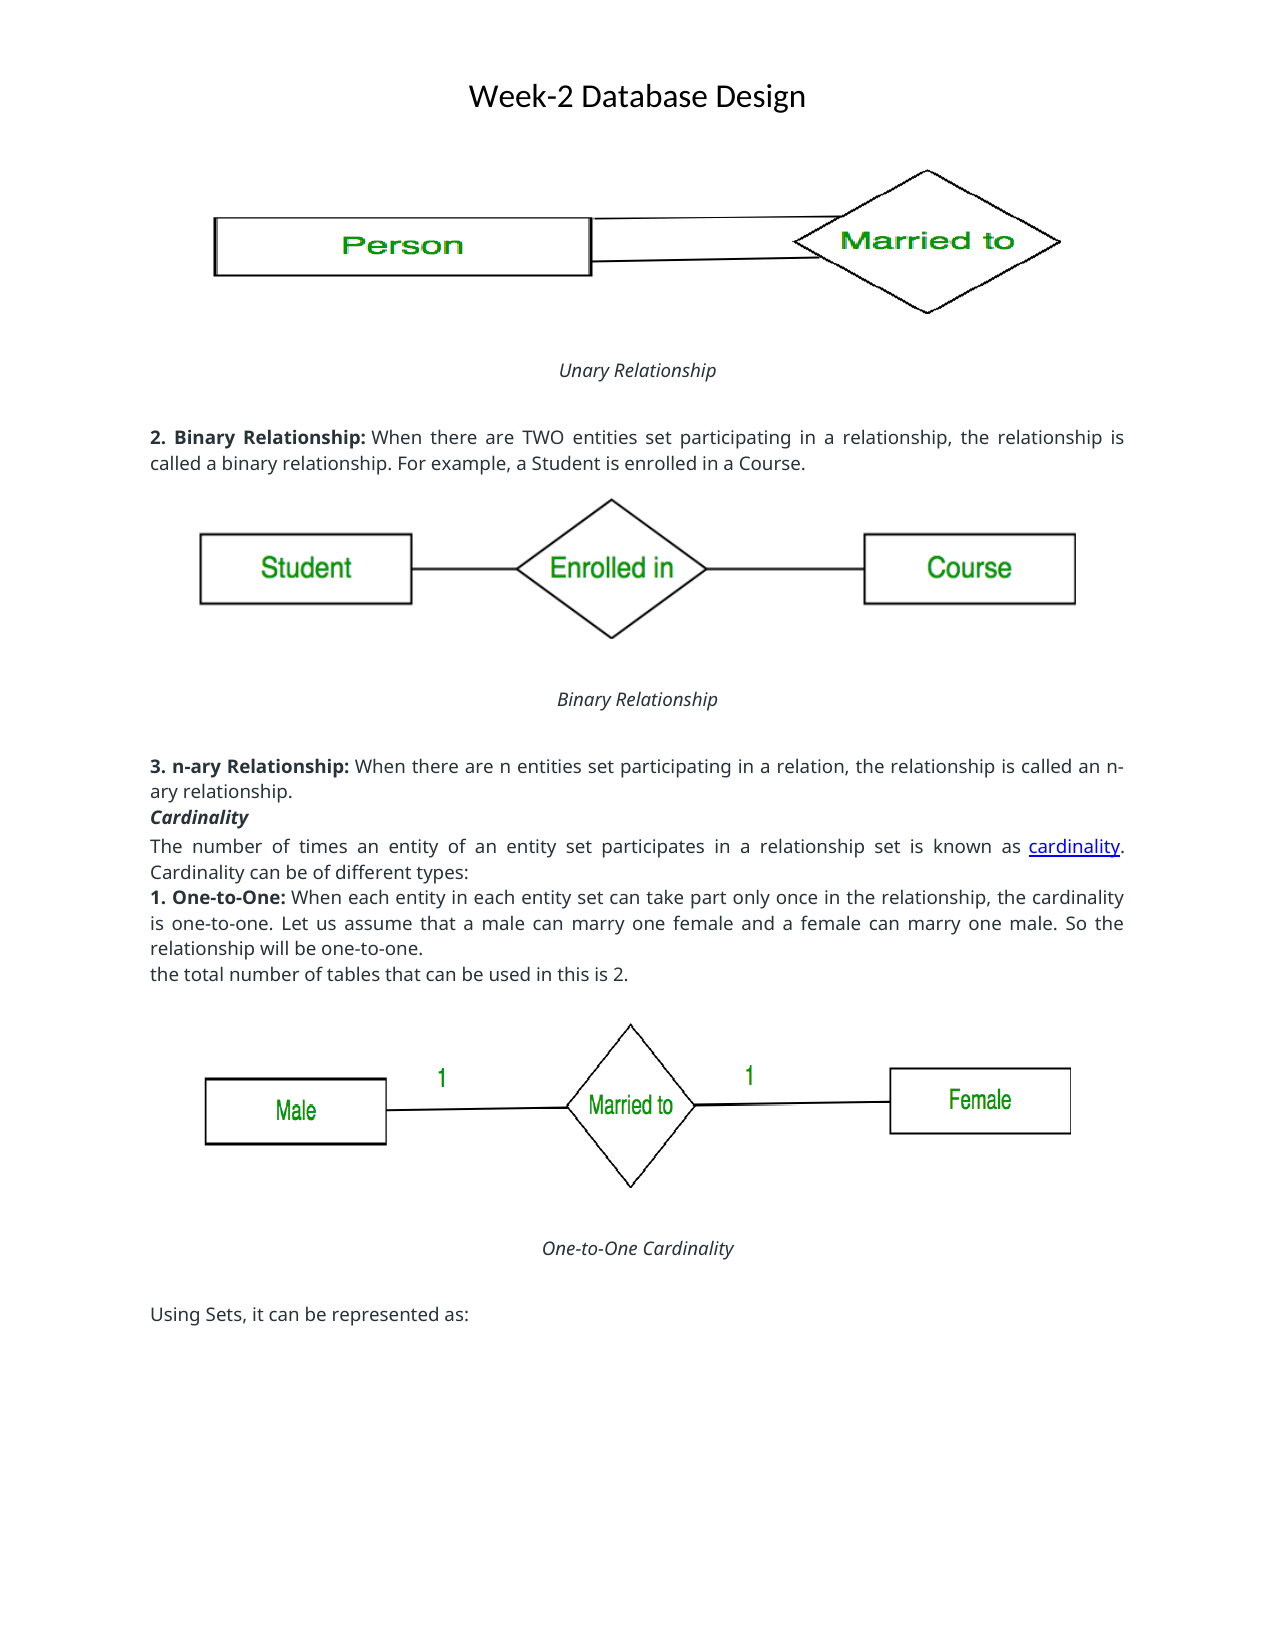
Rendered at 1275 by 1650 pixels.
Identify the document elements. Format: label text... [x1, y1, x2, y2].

text 1. One-to-One: When each entity in each entity set can take part only once in the relationship, the cardinality is one-to-one. Let us assume that a male can marry one female and a female can marry one male. So the relationship will be one-to-one. [150, 884, 1125, 961]
text 3. n-ary Relationship: When there are n entities set participating in a relation, the relationship is called an n-ary relationship. [150, 753, 1125, 804]
text Unary Relationship [150, 358, 1125, 383]
picture [190, 1002, 1086, 1210]
text Using Sets, it can be represented as: [150, 1302, 1125, 1327]
subtitle Cardinality [150, 804, 1125, 830]
text the total number of tables that can be used in this is 2. [150, 961, 1125, 987]
text Binary Relationship [150, 686, 1125, 712]
text The number of times an entity of an entity set participates in a relationship set is known as cardinality. Cardinality can be of different types: [150, 833, 1125, 884]
text 2. Binary Relationship: When there are TWO entities set participating in a relationship, the relationship is called a binary relationship. For example, a Student is enrolled in a Course. [150, 424, 1125, 476]
picture [178, 475, 1097, 662]
picture [182, 150, 1093, 333]
text One-to-One Cardinality [150, 1235, 1125, 1261]
